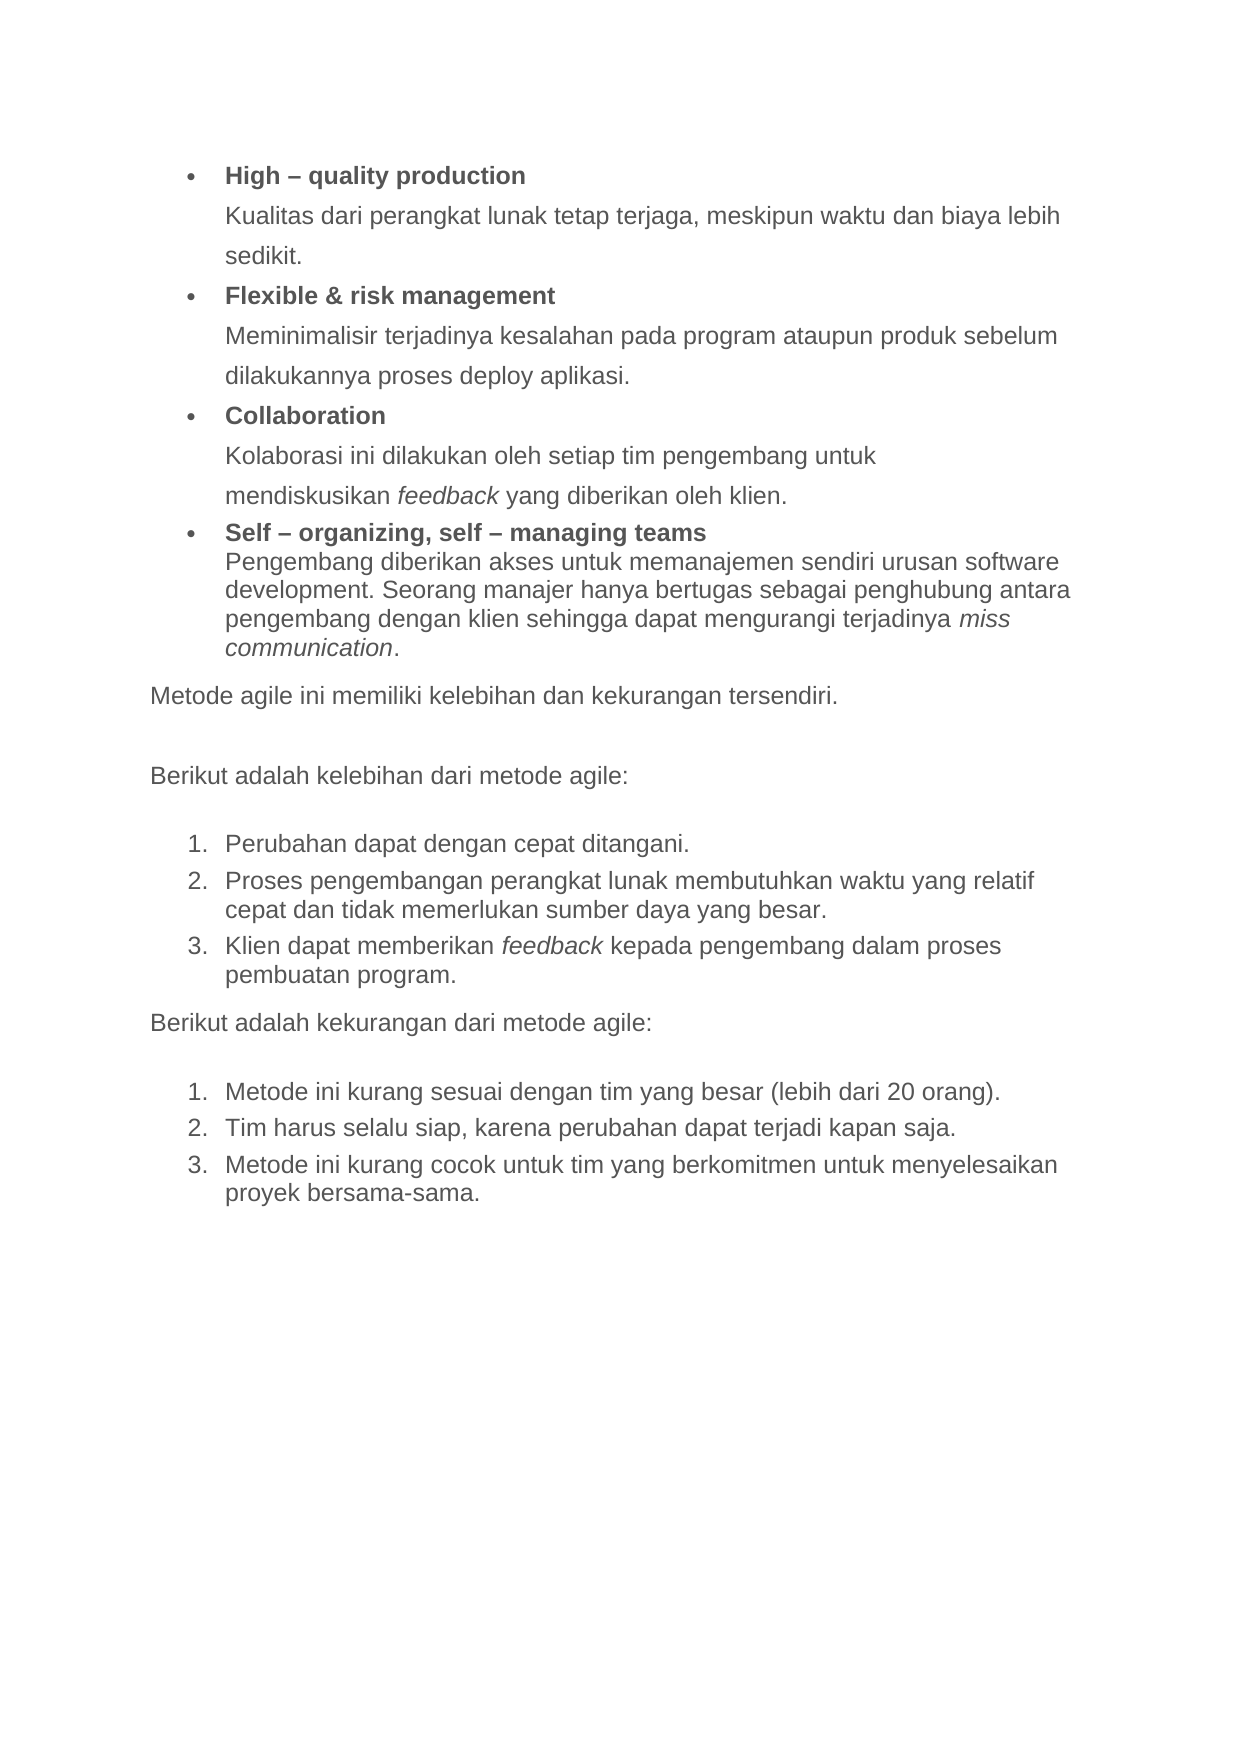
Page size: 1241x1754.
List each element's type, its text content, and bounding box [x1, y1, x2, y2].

text Berikut adalah kelebihan dari metode agile: [150, 749, 1090, 789]
list Collaboration Kolaborasi ini dilakukan oleh setiap tim pengembang untuk mendiskusikan feedback yang diberikan oleh klien. [187, 390, 1090, 510]
list Metode ini kurang sesuai dengan tim yang besar (lebih dari 20 orang). [187, 1077, 1090, 1105]
list Self – organizing, self – managing teams Pengembang diberikan akses untuk memanajemen sendiri urusan software development. Seorang manajer hanya bertugas sebagai penghubung antara pengembang dengan klien sehingga dapat mengurangi terjadinya miss communication. [187, 518, 1090, 662]
list Metode ini kurang cocok untuk tim yang berkomitmen untuk menyelesaikan proyek bersama-sama. [187, 1150, 1090, 1207]
text Metode agile ini memiliki kelebihan dan kekurangan tersendiri. [150, 669, 1090, 709]
list Flexible & risk management Meminimalisir terjadinya kesalahan pada program ataupun produk sebelum dilakukannya proses deploy aplikasi. [187, 270, 1090, 390]
list Tim harus selalu siap, karena perubahan dapat terjadi kapan saja. [187, 1113, 1090, 1142]
text Berikut adalah kekurangan dari metode agile: [150, 997, 1090, 1037]
list Perubahan dapat dengan cepat ditangani. [187, 829, 1090, 858]
list Proses pengembangan perangkat lunak membutuhkan waktu yang relatif cepat dan tidak memerlukan sumber daya yang besar. [187, 866, 1090, 923]
list Klien dapat memberikan feedback kepada pengembang dalam proses pembuatan program. [187, 931, 1090, 989]
list High – quality production Kualitas dari perangkat lunak tetap terjaga, meskipun waktu dan biaya lebih sedikit. [187, 150, 1090, 270]
